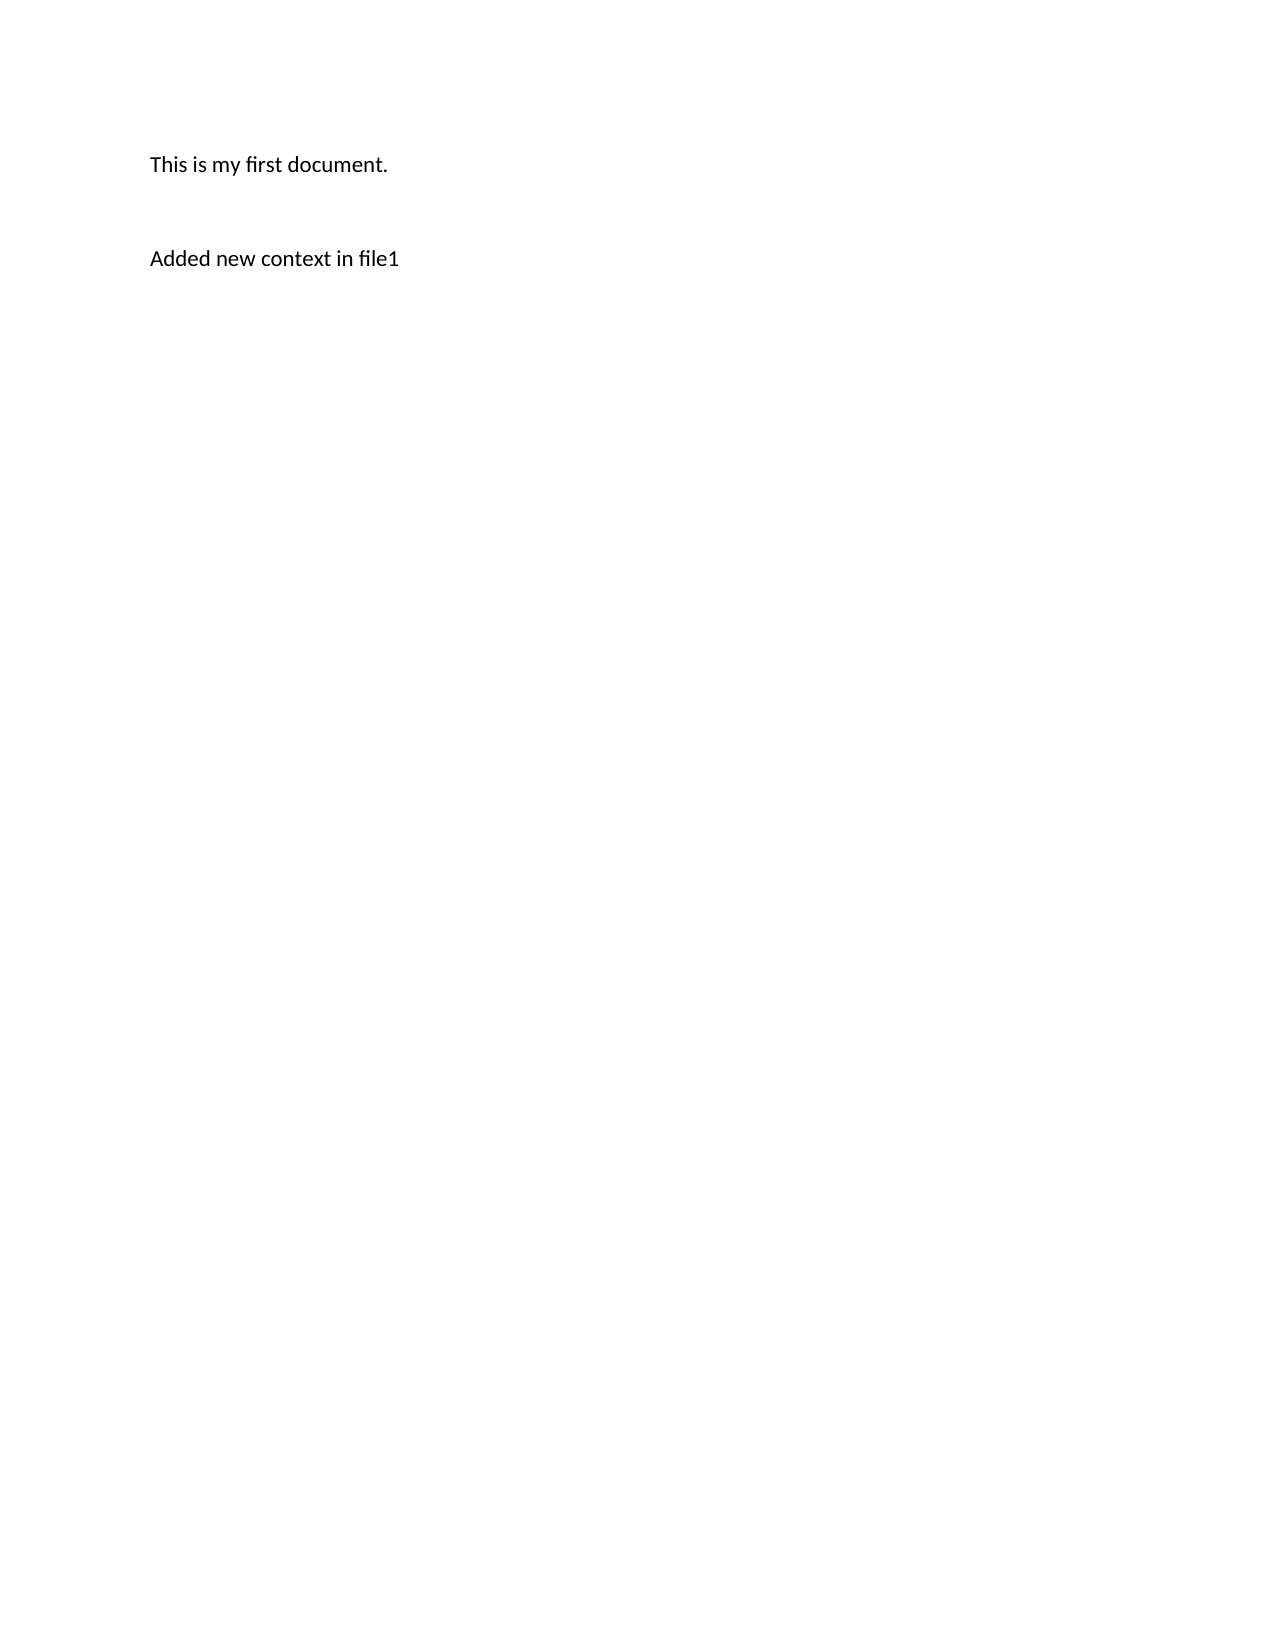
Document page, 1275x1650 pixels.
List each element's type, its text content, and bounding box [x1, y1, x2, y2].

text Added new context in file1 [150, 244, 1125, 272]
text This is my first document. [150, 150, 1125, 178]
